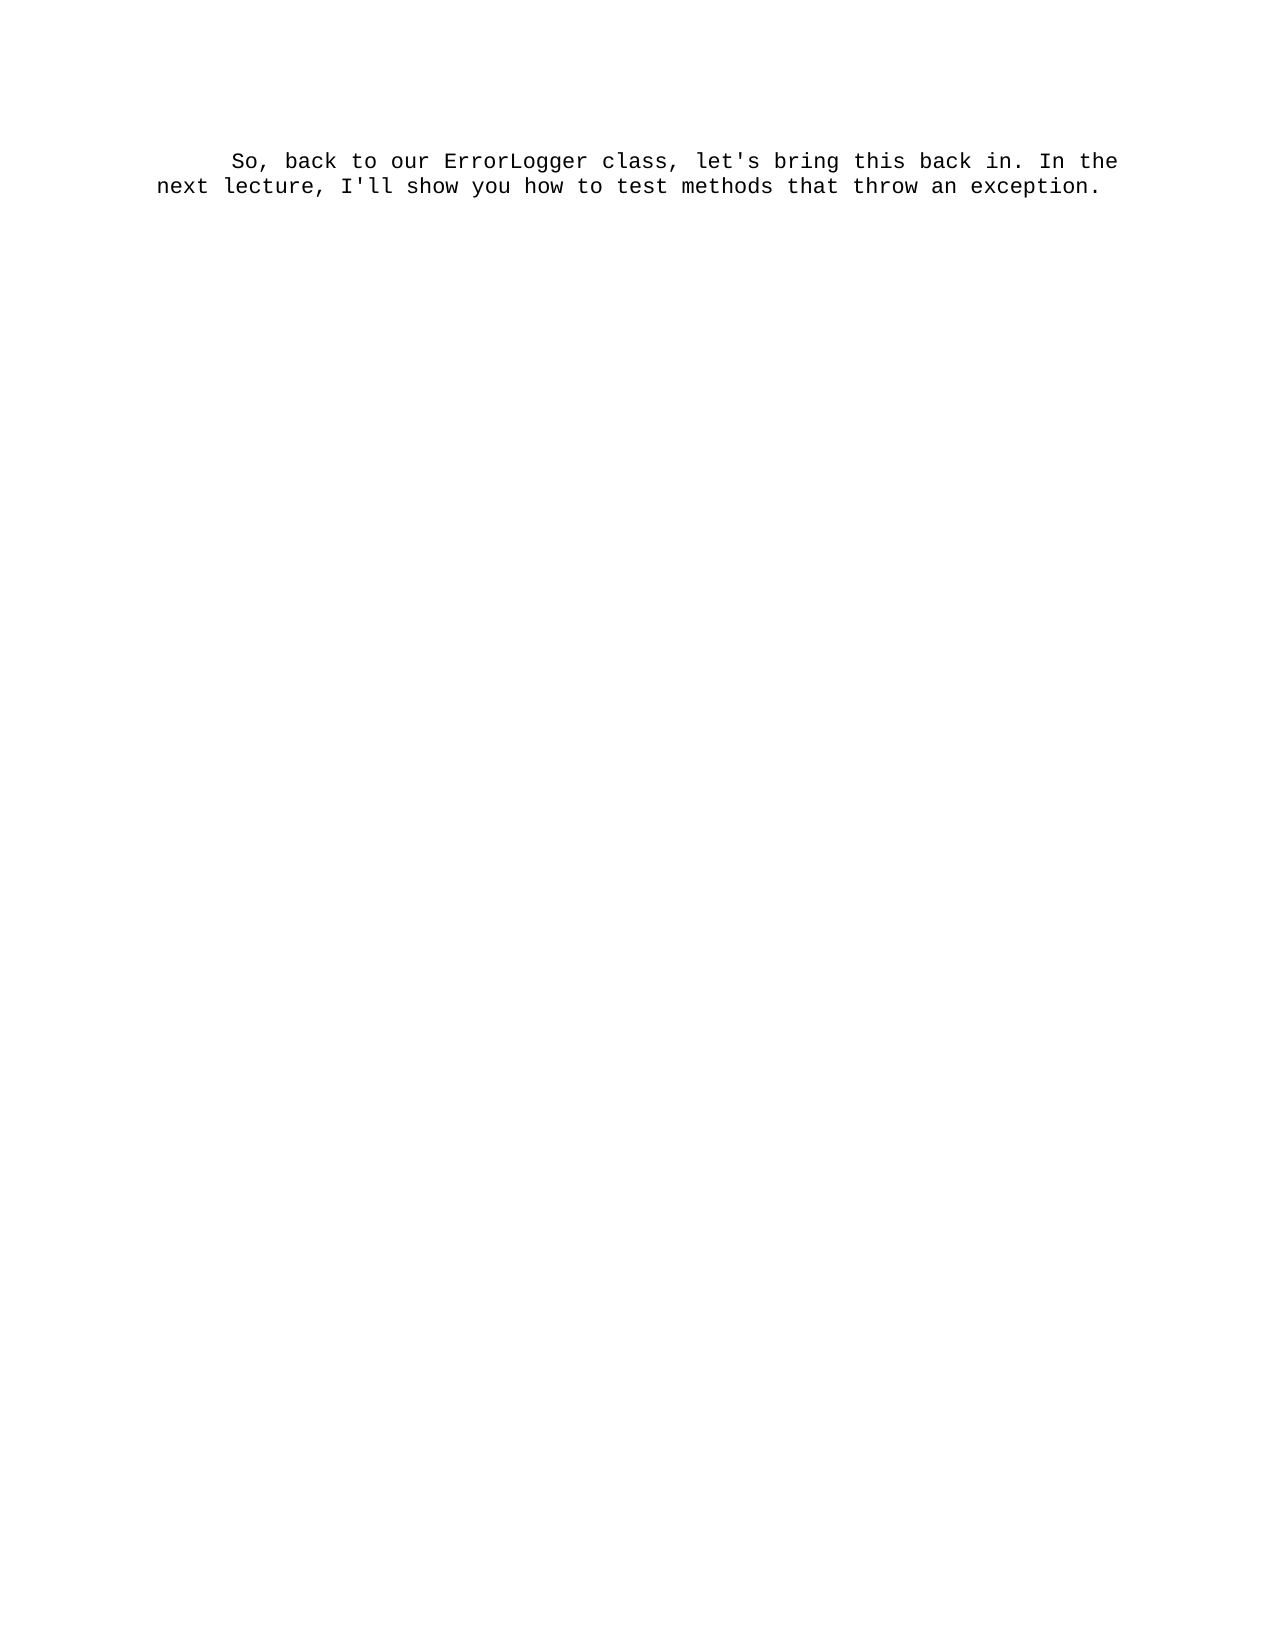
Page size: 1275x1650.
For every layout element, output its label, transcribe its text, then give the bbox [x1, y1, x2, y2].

text So, back to our ErrorLogger class, let's bring this back in. In the next lecture, I'll show you how to test methods that throw an exception. [156, 150, 1118, 199]
